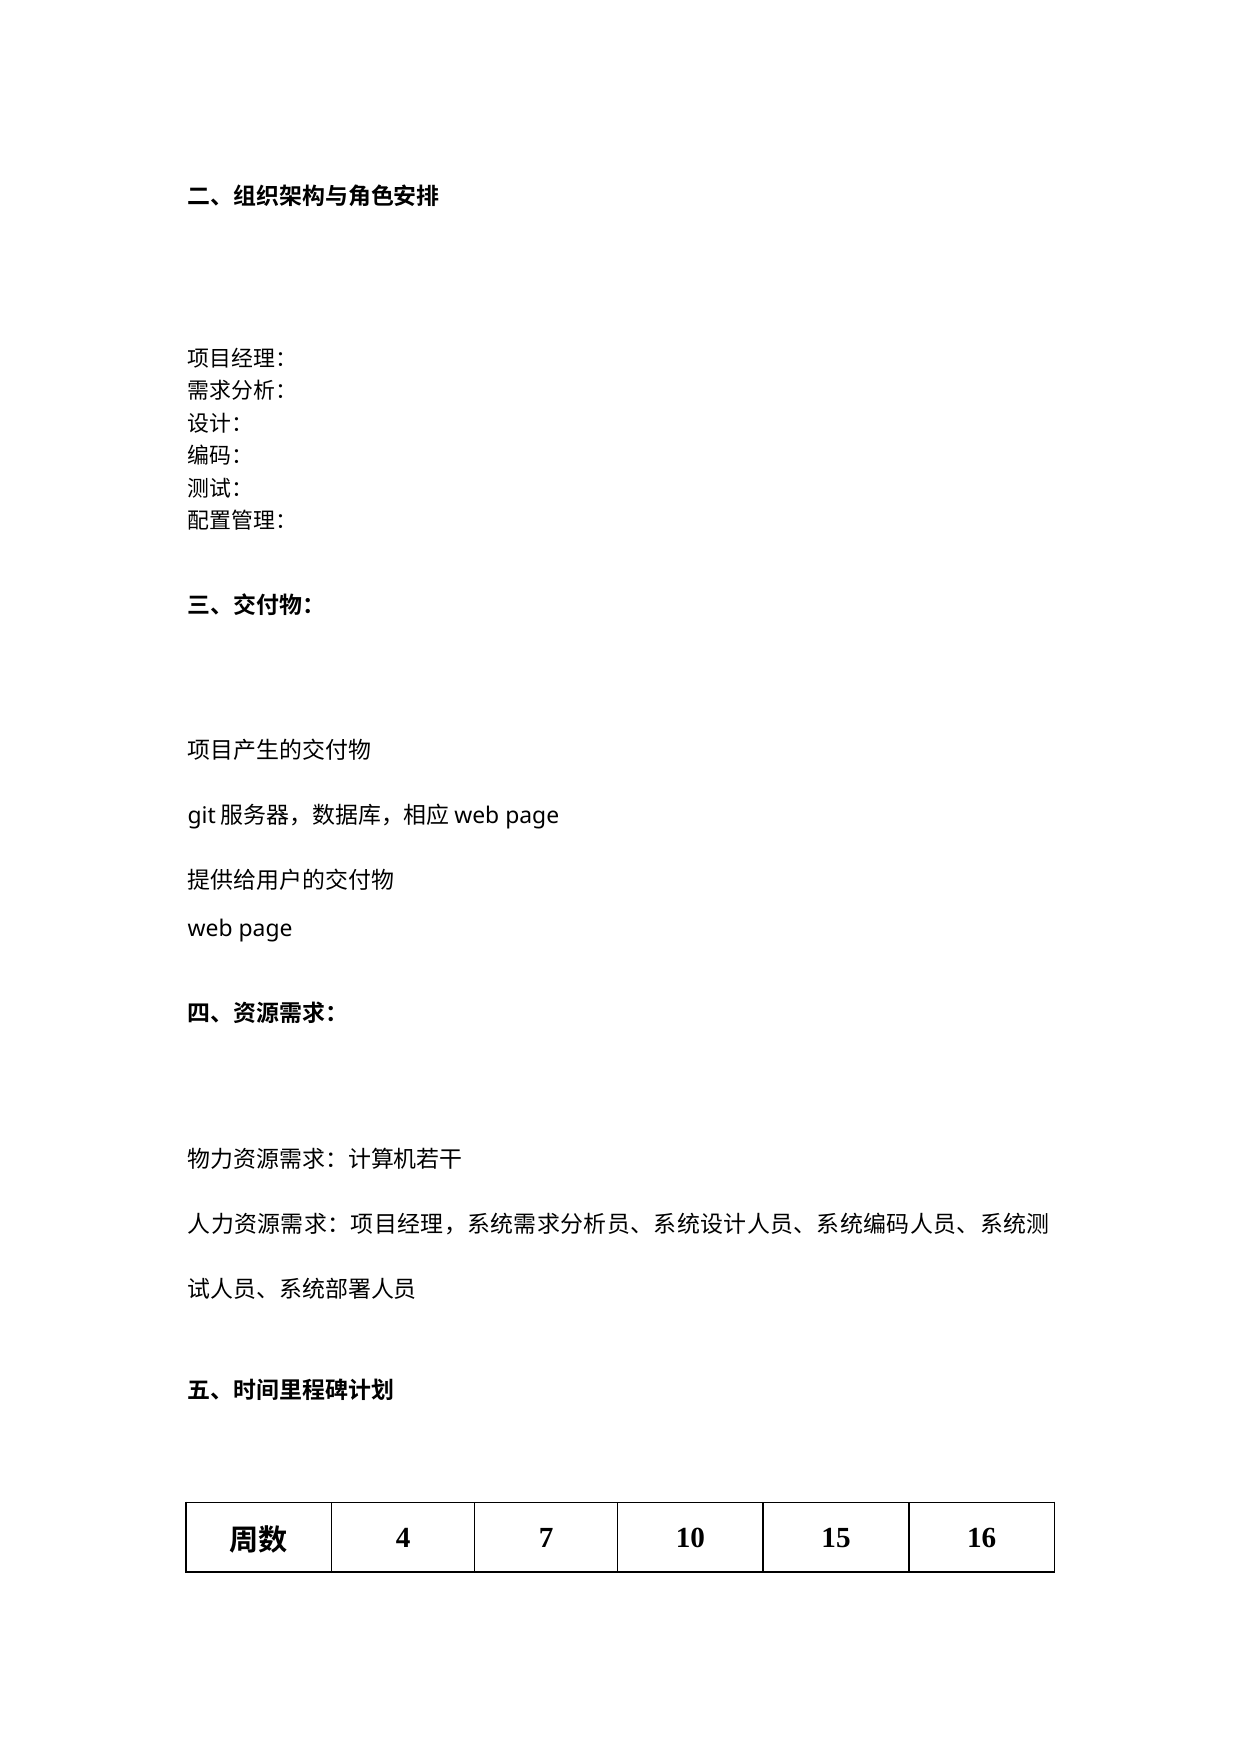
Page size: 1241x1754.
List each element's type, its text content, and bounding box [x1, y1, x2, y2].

text 测试： [187, 470, 1053, 503]
text web page [187, 912, 1053, 944]
table_header 10 [618, 1503, 762, 1571]
subtitle 时间里程碑计划 [187, 1356, 1053, 1421]
text 项目产生的交付物 [187, 717, 1053, 782]
table_header 周数 [187, 1503, 331, 1571]
text 配置管理： [187, 503, 1053, 535]
subtitle 组织架构与角色安排 [187, 162, 1053, 227]
subtitle 交付物： [187, 571, 1053, 636]
subtitle 资源需求： [187, 979, 1053, 1044]
text 需求分析： [187, 373, 1053, 405]
text 编码： [187, 438, 1053, 470]
text 人力资源需求：项目经理，系统需求分析员、系统设计人员、系统编码人员、系统测试人员、系统部署人员 [187, 1190, 1053, 1320]
table_header 4 [332, 1503, 474, 1571]
text git服务器，数据库，相应web page [187, 782, 1053, 847]
text 提供给用户的交付物 [187, 847, 1053, 912]
table_header 7 [475, 1503, 617, 1571]
text 项目经理： [187, 340, 1053, 373]
table_header 16 [910, 1503, 1054, 1571]
text 物力资源需求：计算机若干 [187, 1125, 1053, 1190]
text 设计： [187, 405, 1053, 438]
table_header 15 [764, 1503, 908, 1571]
